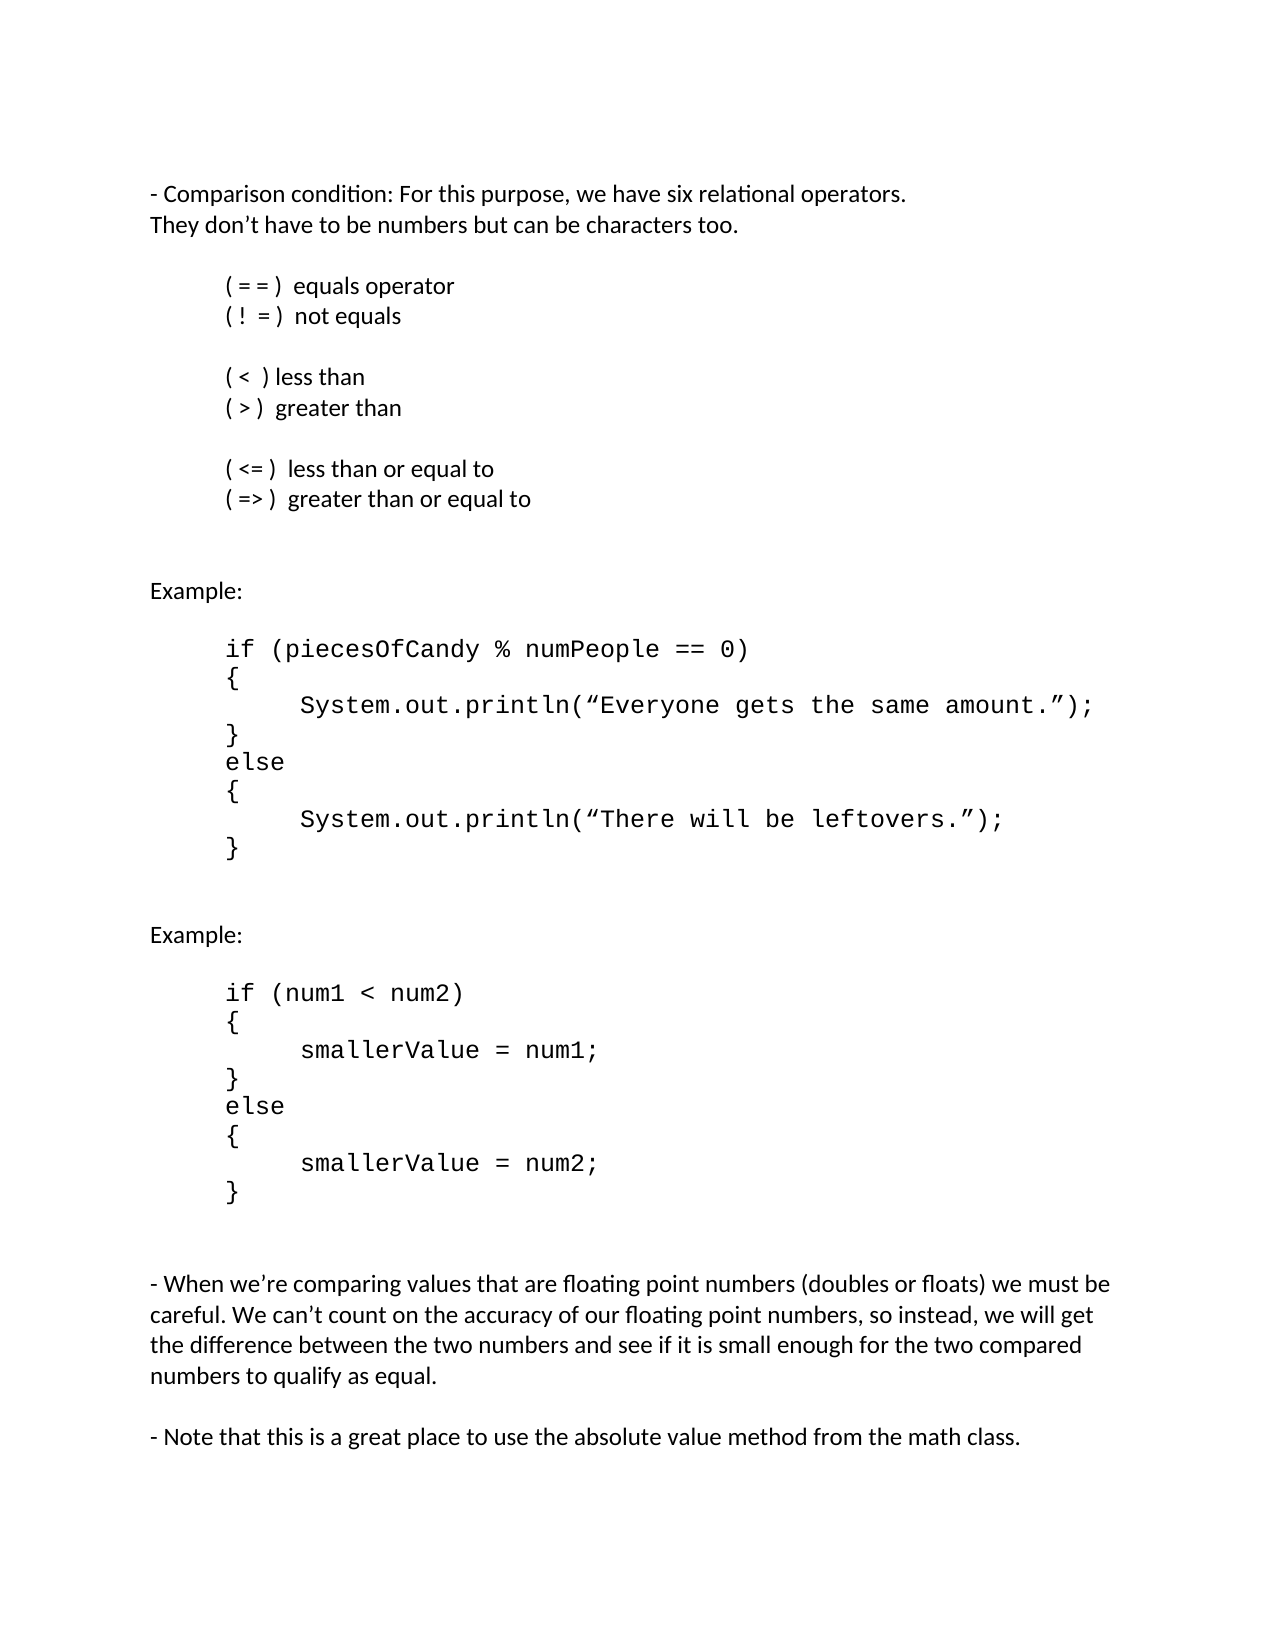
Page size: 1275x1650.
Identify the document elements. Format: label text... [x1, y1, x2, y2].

text ( > ) greater than [150, 392, 1125, 422]
text } [150, 1179, 1125, 1207]
text - Note that this is a great place to use the absolute value method from the math class. [150, 1421, 1125, 1451]
text smallerValue = num2; [150, 1151, 1125, 1179]
text { [150, 1122, 1125, 1151]
text They don’t have to be numbers but can be characters too. [150, 209, 1125, 239]
text else [150, 749, 1125, 778]
text Example: [150, 575, 1125, 606]
text { [150, 778, 1125, 806]
text ( = = ) equals operator [150, 270, 1125, 300]
text - Comparison condition: For this purpose, we have six relational operators. [150, 178, 1125, 209]
text if (num1 < num2) [150, 981, 1125, 1009]
text } [150, 834, 1125, 863]
text Example: [150, 919, 1125, 950]
text ( ! = ) not equals [150, 300, 1125, 331]
text - When we’re comparing values that are floating point numbers (doubles or floats) we must be careful. We can’t count on the accuracy of our floating point numbers, so instead, we will get the difference between the two numbers and see if it is small enough for the two compared numbers to qualify as equal. [150, 1268, 1125, 1390]
text System.out.println(“There will be leftovers.”); [150, 806, 1125, 834]
text else [150, 1094, 1125, 1122]
text System.out.println(“Everyone gets the same amount.”); [150, 693, 1125, 721]
text } [150, 721, 1125, 749]
text ( < ) less than [150, 361, 1125, 392]
text if (piecesOfCandy % numPeople == 0) [150, 636, 1125, 664]
text { [150, 1009, 1125, 1037]
text smallerValue = num1; [150, 1037, 1125, 1066]
text ( => ) greater than or equal to [150, 483, 1125, 514]
text } [150, 1066, 1125, 1094]
text { [150, 664, 1125, 693]
text ( <= ) less than or equal to [150, 453, 1125, 483]
